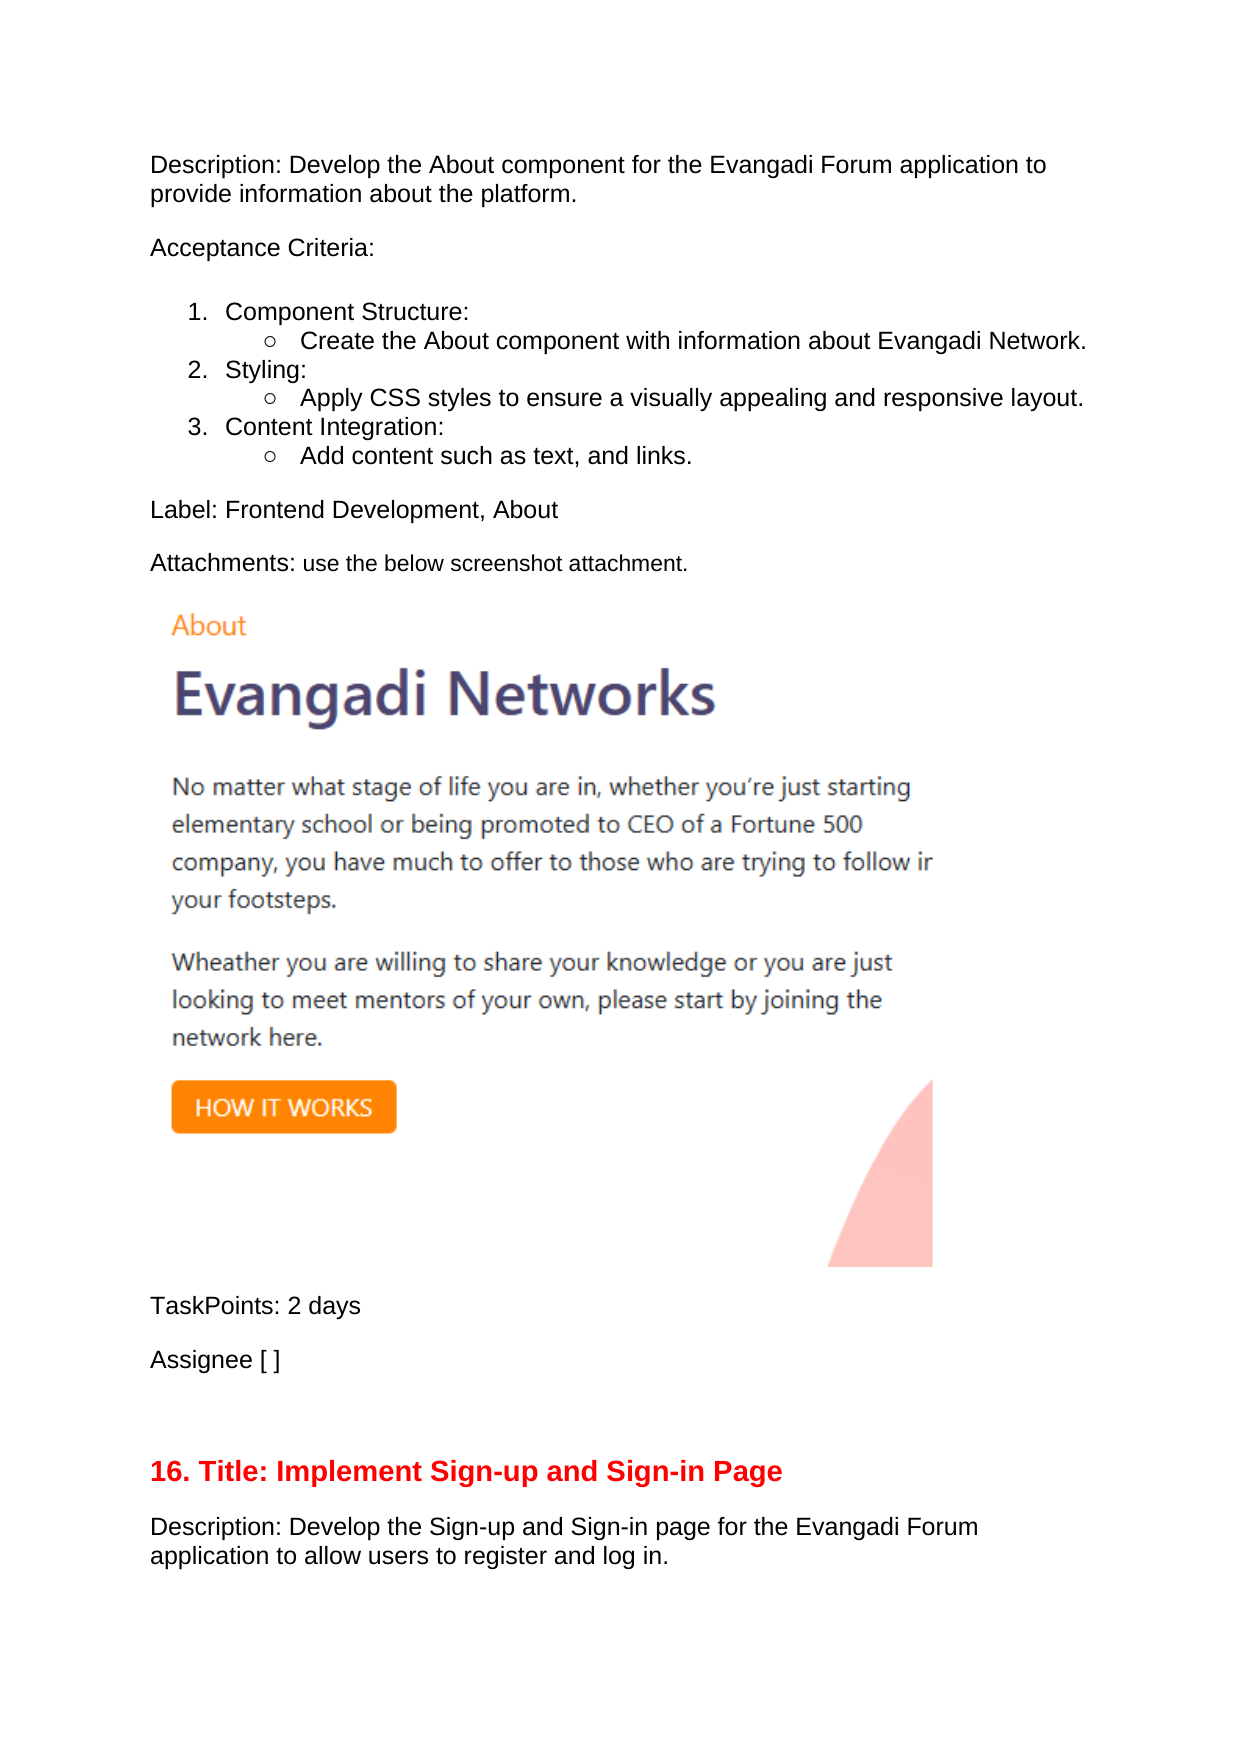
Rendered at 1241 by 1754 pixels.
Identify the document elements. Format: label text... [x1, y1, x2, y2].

text Description: Develop the About component for the Evangadi Forum application to provide information about the platform. [150, 150, 1090, 207]
list Add content such as text, and links. [262, 441, 1090, 469]
list Content Integration: [187, 412, 1090, 441]
text Description: Develop the Sign-up and Sign-in page for the Evangadi Forum application to allow users to register and log in. [150, 1512, 1090, 1570]
text Attachments: use the below screenshot attachment. [150, 548, 1090, 577]
text Label: Frontend Development, About [150, 494, 1090, 523]
text 16. Title: Implement Sign-up and Sign-in Page [150, 1454, 1090, 1487]
text Assignee [ ] [150, 1345, 1090, 1374]
text TaskPoints: 2 days [150, 1291, 1090, 1320]
list Apply CSS styles to ensure a visually appealing and responsive layout. [262, 383, 1090, 412]
picture [150, 602, 933, 1267]
list Create the About component with information about Evangadi Network. [262, 326, 1090, 354]
list Styling: [187, 354, 1090, 383]
list Component Structure: [187, 297, 1090, 326]
text Acceptance Criteria: [150, 232, 1090, 261]
